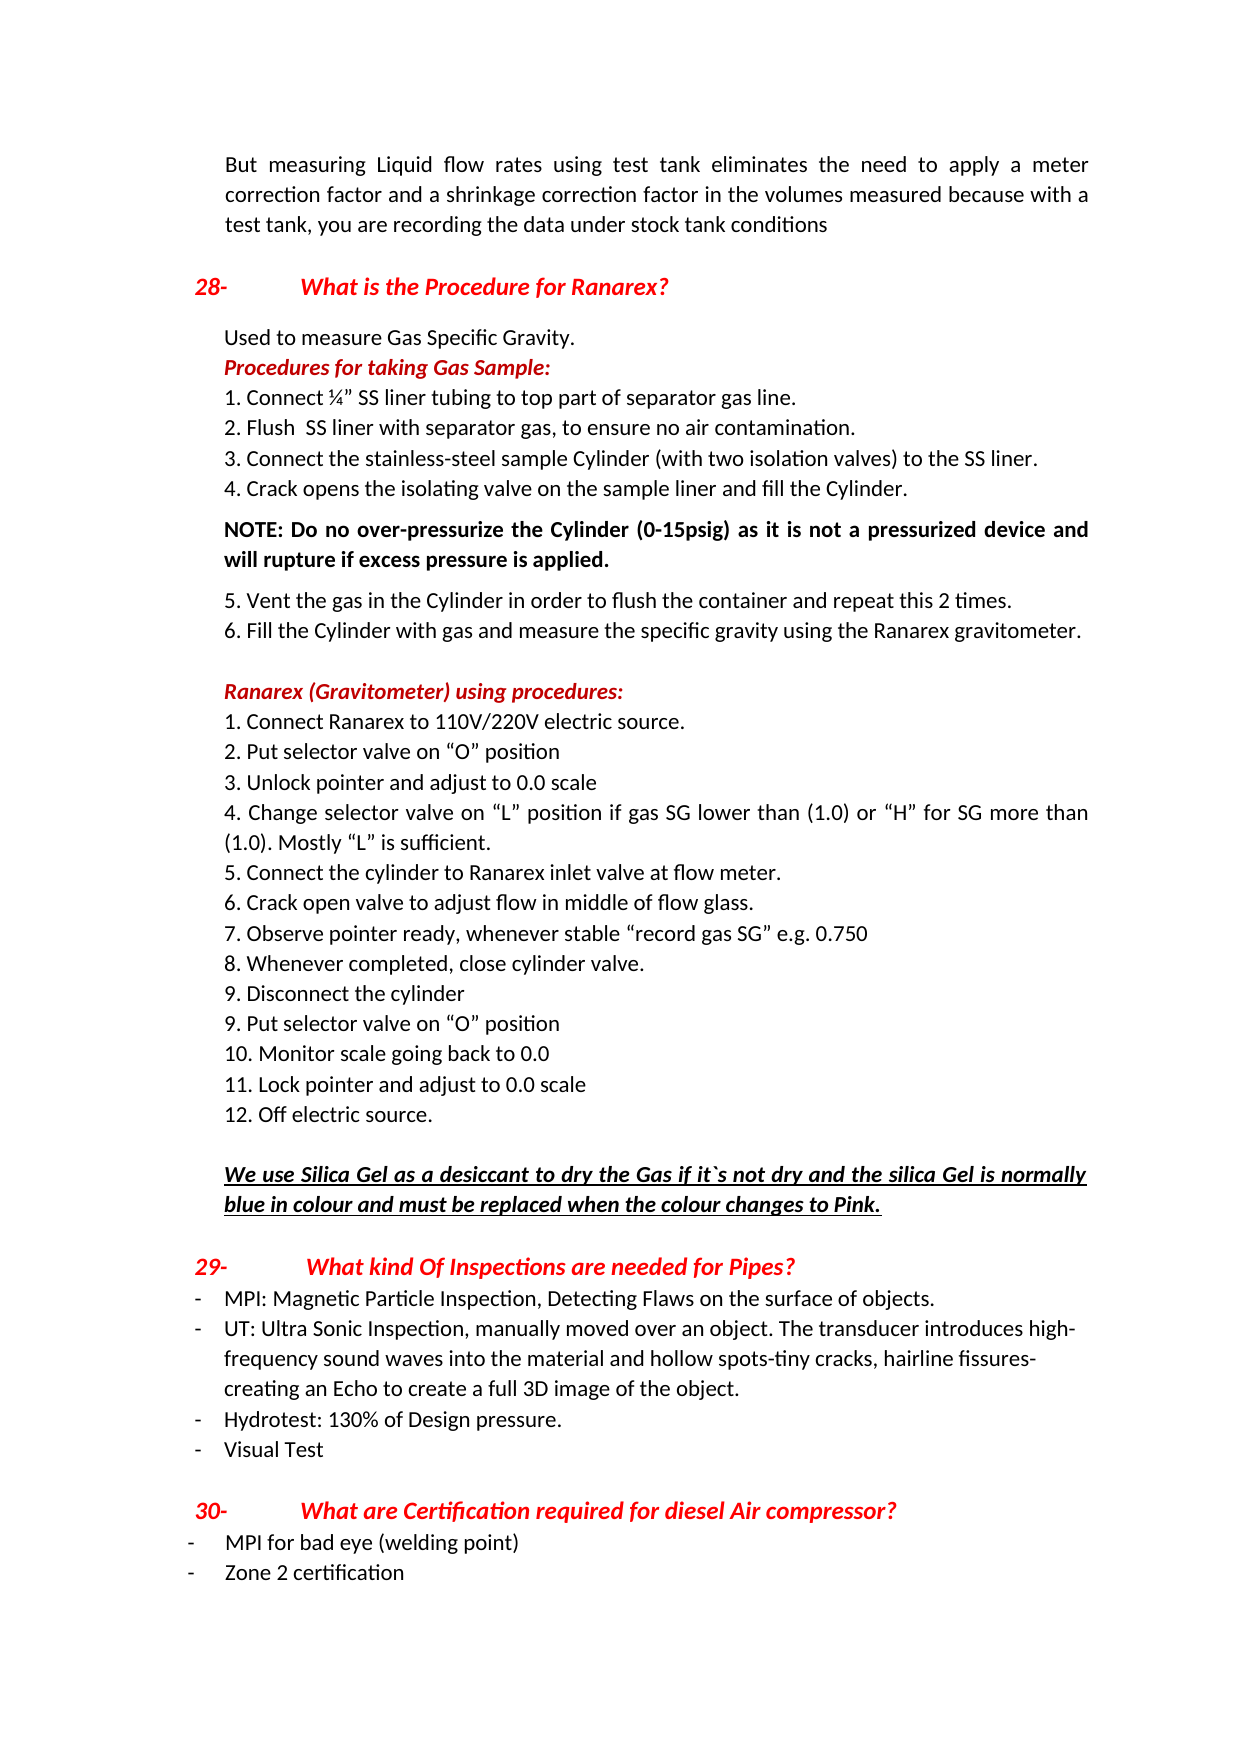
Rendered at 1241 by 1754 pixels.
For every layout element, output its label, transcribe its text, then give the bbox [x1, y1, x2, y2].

list What is the Procedure for Ranarex? [194, 271, 1090, 301]
list 6. Fill the Cylinder with gas and measure the specific gravity using the Ranarex gravitometer. [224, 617, 1090, 645]
list 2. Flush SS liner with separator gas, to ensure no air contamination. [224, 413, 1090, 442]
list 2. Put selector valve on “O” position [224, 737, 1090, 766]
list - Hydrotest: 130% of Design pressure. [194, 1405, 1090, 1433]
list - Visual Test [194, 1435, 1090, 1463]
list Procedures for taking Gas Sample: [224, 353, 1090, 381]
list - MPI: Magnetic Particle Inspection, Detecting Flaws on the surface of objects. [194, 1284, 1090, 1312]
list What are Certification required for diesel Air compressor? [194, 1495, 1090, 1526]
list 3. Unlock pointer and adjust to 0.0 scale [224, 768, 1090, 796]
list 12. Off electric source. [224, 1100, 1090, 1128]
list 1. Connect ¼” SS liner tubing to top part of separator gas line. [224, 383, 1090, 411]
list 8. Whenever completed, close cylinder valve. [224, 949, 1090, 977]
list 7. Observe pointer ready, whenever stable “record gas SG” e.g. 0.750 [224, 919, 1090, 947]
list 5. Connect the cylinder to Ranarex inlet valve at flow meter. [224, 858, 1090, 886]
list We use Silica Gel as a desiccant to dry the Gas if it`s not dry and the silica Gel is normally blue in colour and must be replaced when the colour changes to Pink. [224, 1160, 1090, 1219]
list 1. Connect Ranarex to 110V/220V electric source. [224, 707, 1090, 735]
list But measuring Liquid flow rates using test tank eliminates the need to apply a meter correction factor and a shrinkage correction factor in the volumes measured because with a test tank, you are recording the data under stock tank conditions [225, 150, 1090, 238]
list What kind Of Inspections are needed for Pipes? [194, 1251, 1090, 1282]
list 6. Crack open valve to adjust flow in middle of flow glass. [224, 888, 1090, 917]
list Zone 2 certification [187, 1558, 1090, 1587]
list 4. Change selector valve on “L” position if gas SG lower than (1.0) or “H” for SG more than (1.0). Mostly “L” is sufficient. [224, 798, 1090, 856]
list Used to measure Gas Specific Gravity. [224, 323, 1090, 351]
list 4. Crack opens the isolating valve on the sample liner and fill the Cylinder. [224, 474, 1090, 502]
list 9. Disconnect the cylinder [224, 979, 1090, 1007]
list NOTE: Do no over-pressurize the Cylinder (0-15psig) as it is not a pressurized device and will rupture if excess pressure is applied. [224, 515, 1090, 573]
list 9. Put selector valve on “O” position [224, 1009, 1090, 1037]
list 10. Monitor scale going back to 0.0 [224, 1039, 1090, 1068]
list MPI for bad eye (welding point) [187, 1528, 1090, 1556]
list 3. Connect the stainless-steel sample Cylinder (with two isolation valves) to the SS liner. [224, 444, 1090, 472]
list 5. Vent the gas in the Cylinder in order to flush the container and repeat this 2 times. [224, 586, 1090, 614]
list 11. Lock pointer and adjust to 0.0 scale [224, 1070, 1090, 1098]
list Ranarex (Gravitometer) using procedures: [224, 677, 1090, 705]
list - UT: Ultra Sonic Inspection, manually moved over an object. The transducer introduces high-frequency sound waves into the material and hollow spots-tiny cracks, hairline fissures-creating an Echo to create a full 3D image of the object. [194, 1314, 1090, 1403]
